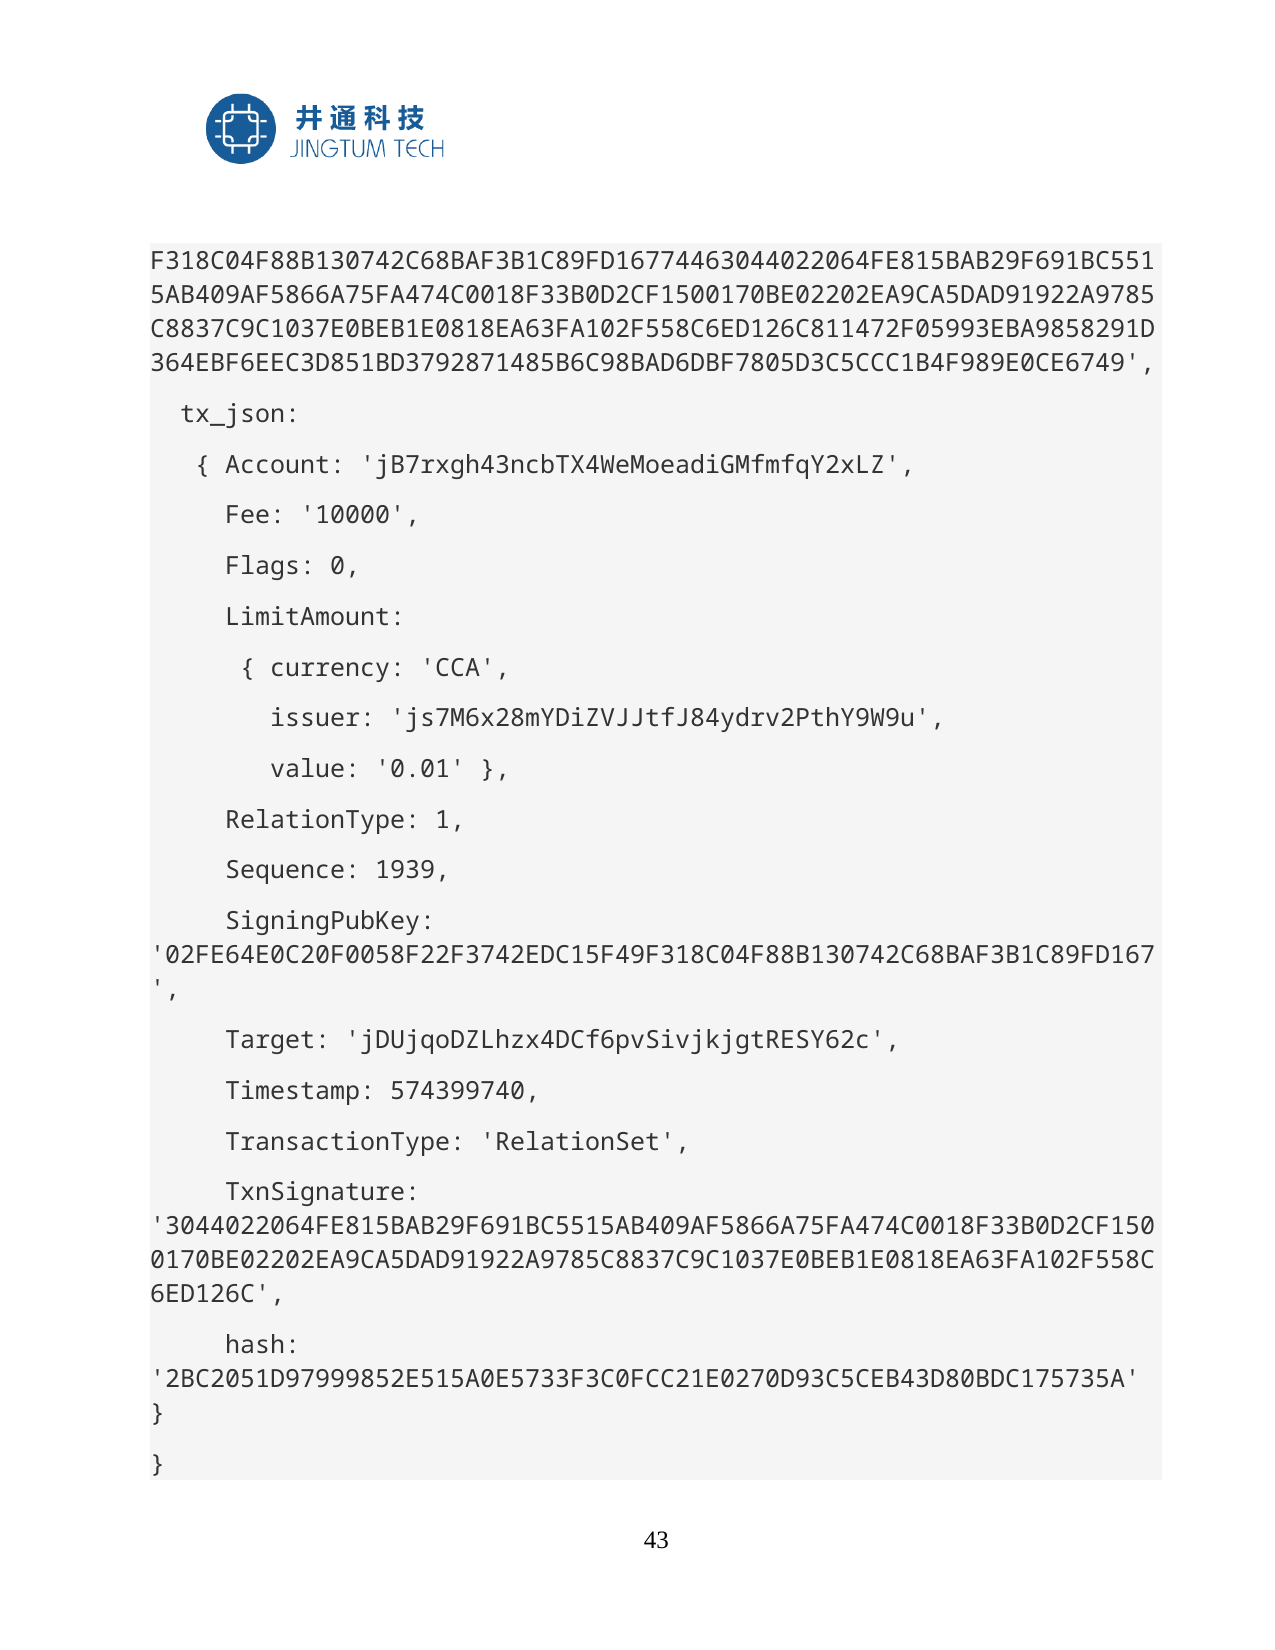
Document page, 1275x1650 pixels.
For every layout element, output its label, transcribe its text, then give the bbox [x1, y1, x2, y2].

text TxnSignature: '3044022064FE815BAB29F691BC5515AB409AF5866A75FA474C0018F33B0D2CF1500170BE02202EA9CA5DAD91922A9785C8837C9C1037E0BEB1E0818EA63FA102F558C6ED126C', [150, 1174, 1162, 1310]
text value: '0.01' }, [150, 751, 1162, 785]
text LimitAmount: [150, 598, 1162, 632]
text TransactionType: 'RelationSet', [150, 1123, 1162, 1157]
picture [180, 71, 463, 186]
text Target: 'jDUjqoDZLhzx4DCf6pvSivjkjgtRESY62c', [150, 1022, 1162, 1056]
text Sequence: 1939, [150, 852, 1162, 886]
text { Account: 'jB7rxgh43ncbTX4WeMoeadiGMfmfqY2xLZ', [150, 446, 1162, 480]
text Fee: '10000', [150, 497, 1162, 531]
text Timestamp: 574399740, [150, 1072, 1162, 1106]
text tx_json: [150, 396, 1162, 429]
text } [150, 1446, 1162, 1480]
text issuer: 'js7M6x28mYDiZVJJtfJ84ydrv2PthY9W9u', [150, 700, 1162, 734]
text { currency: 'CCA', [150, 649, 1162, 683]
text hash: '2BC2051D97999852E515A0E5733F3C0FCC21E0270D93C5CEB43D80BDC175735A' } [150, 1327, 1162, 1429]
text Flags: 0, [150, 548, 1162, 582]
text SigningPubKey: '02FE64E0C20F0058F22F3742EDC15F49F318C04F88B130742C68BAF3B1C89FD167', [150, 903, 1162, 1005]
text RelationType: 1, [150, 801, 1162, 835]
